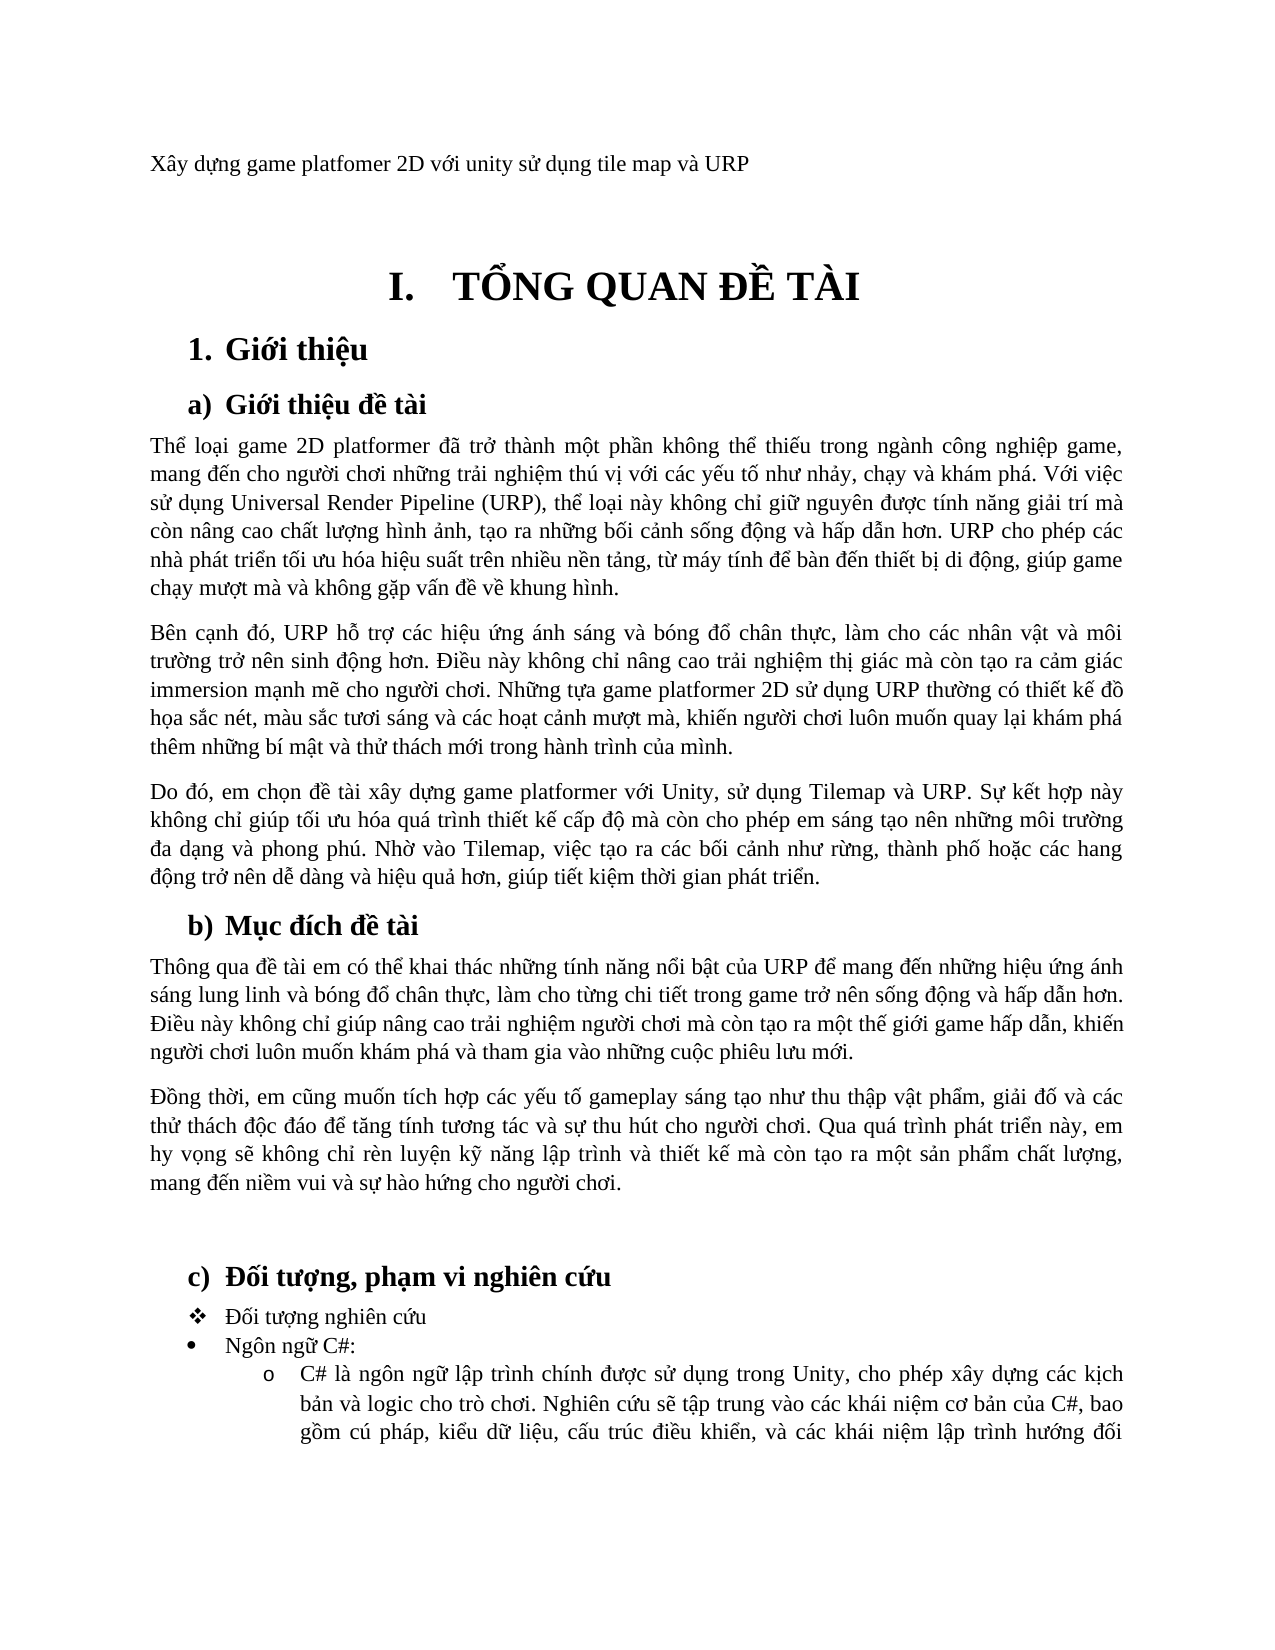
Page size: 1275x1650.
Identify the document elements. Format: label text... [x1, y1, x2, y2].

text Do đó, em chọn đề tài xây dựng game platformer với Unity, sử dụng Tilemap và URP. Sự kết hợp này không chỉ giúp tối ưu hóa quá trình thiết kế cấp độ mà còn cho phép em sáng tạo nên những môi trường đa dạng và phong phú. Nhờ vào Tilemap, việc tạo ra các bối cảnh như rừng, thành phố hoặc các hang động trở nên dễ dàng và hiệu quả hơn, giúp tiết kiệm thời gian phát triển. [150, 778, 1125, 890]
subtitle TỔNG QUAN ĐỀ TÀI [150, 261, 1125, 309]
text Bên cạnh đó, URP hỗ trợ các hiệu ứng ánh sáng và bóng đổ chân thực, làm cho các nhân vật và môi trường trở nên sinh động hơn. Điều này không chỉ nâng cao trải nghiệm thị giác mà còn tạo ra cảm giác immersion mạnh mẽ cho người chơi. Những tựa game platformer 2D sử dụng URP thường có thiết kế đồ họa sắc nét, màu sắc tươi sáng và các hoạt cảnh mượt mà, khiến người chơi luôn muốn quay lại khám phá thêm những bí mật và thử thách mới trong hành trình của mình. [150, 619, 1125, 759]
text Đồng thời, em cũng muốn tích hợp các yếu tố gameplay sáng tạo như thu thập vật phẩm, giải đố và các thử thách độc đáo để tăng tính tương tác và sự thu hút cho người chơi. Qua quá trình phát triển này, em hy vọng sẽ không chỉ rèn luyện kỹ năng lập trình và thiết kế mà còn tạo ra một sản phẩm chất lượng, mang đến niềm vui và sự hào hứng cho người chơi. [150, 1083, 1125, 1195]
subtitle Giới thiệu đề tài [187, 387, 1125, 421]
subtitle Đối tượng, phạm vi nghiên cứu [187, 1259, 1125, 1292]
text Xây dựng game platfomer 2D với unity sử dụng tile map và URP [150, 150, 1125, 176]
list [262, 1360, 1125, 1445]
text Thông qua đề tài em có thể khai thác những tính năng nổi bật của URP để mang đến những hiệu ứng ánh sáng lung linh và bóng đổ chân thực, làm cho từng chi tiết trong game trở nên sống động và hấp dẫn hơn. Điều này không chỉ giúp nâng cao trải nghiệm người chơi mà còn tạo ra một thế giới game hấp dẫn, khiến người chơi luôn muốn khám phá và tham gia vào những cuộc phiêu lưu mới. [150, 953, 1125, 1064]
subtitle Mục đích đề tài [187, 908, 1125, 942]
list Ngôn ngữ C#: [187, 1332, 1125, 1358]
list Đối tượng nghiên cứu [187, 1303, 1125, 1330]
subtitle Giới thiệu [187, 329, 1125, 368]
text Thể loại game 2D platformer đã trở thành một phần không thể thiếu trong ngành công nghiệp game, mang đến cho người chơi những trải nghiệm thú vị với các yếu tố như nhảy, chạy và khám phá. Với việc sử dụng Universal Render Pipeline (URP), thể loại này không chỉ giữ nguyên được tính năng giải trí mà còn nâng cao chất lượng hình ảnh, tạo ra những bối cảnh sống động và hấp dẫn hơn. URP cho phép các nhà phát triển tối ưu hóa hiệu suất trên nhiều nền tảng, từ máy tính để bàn đến thiết bị di động, giúp game chạy mượt mà và không gặp vấn đề về khung hình. [150, 432, 1125, 600]
